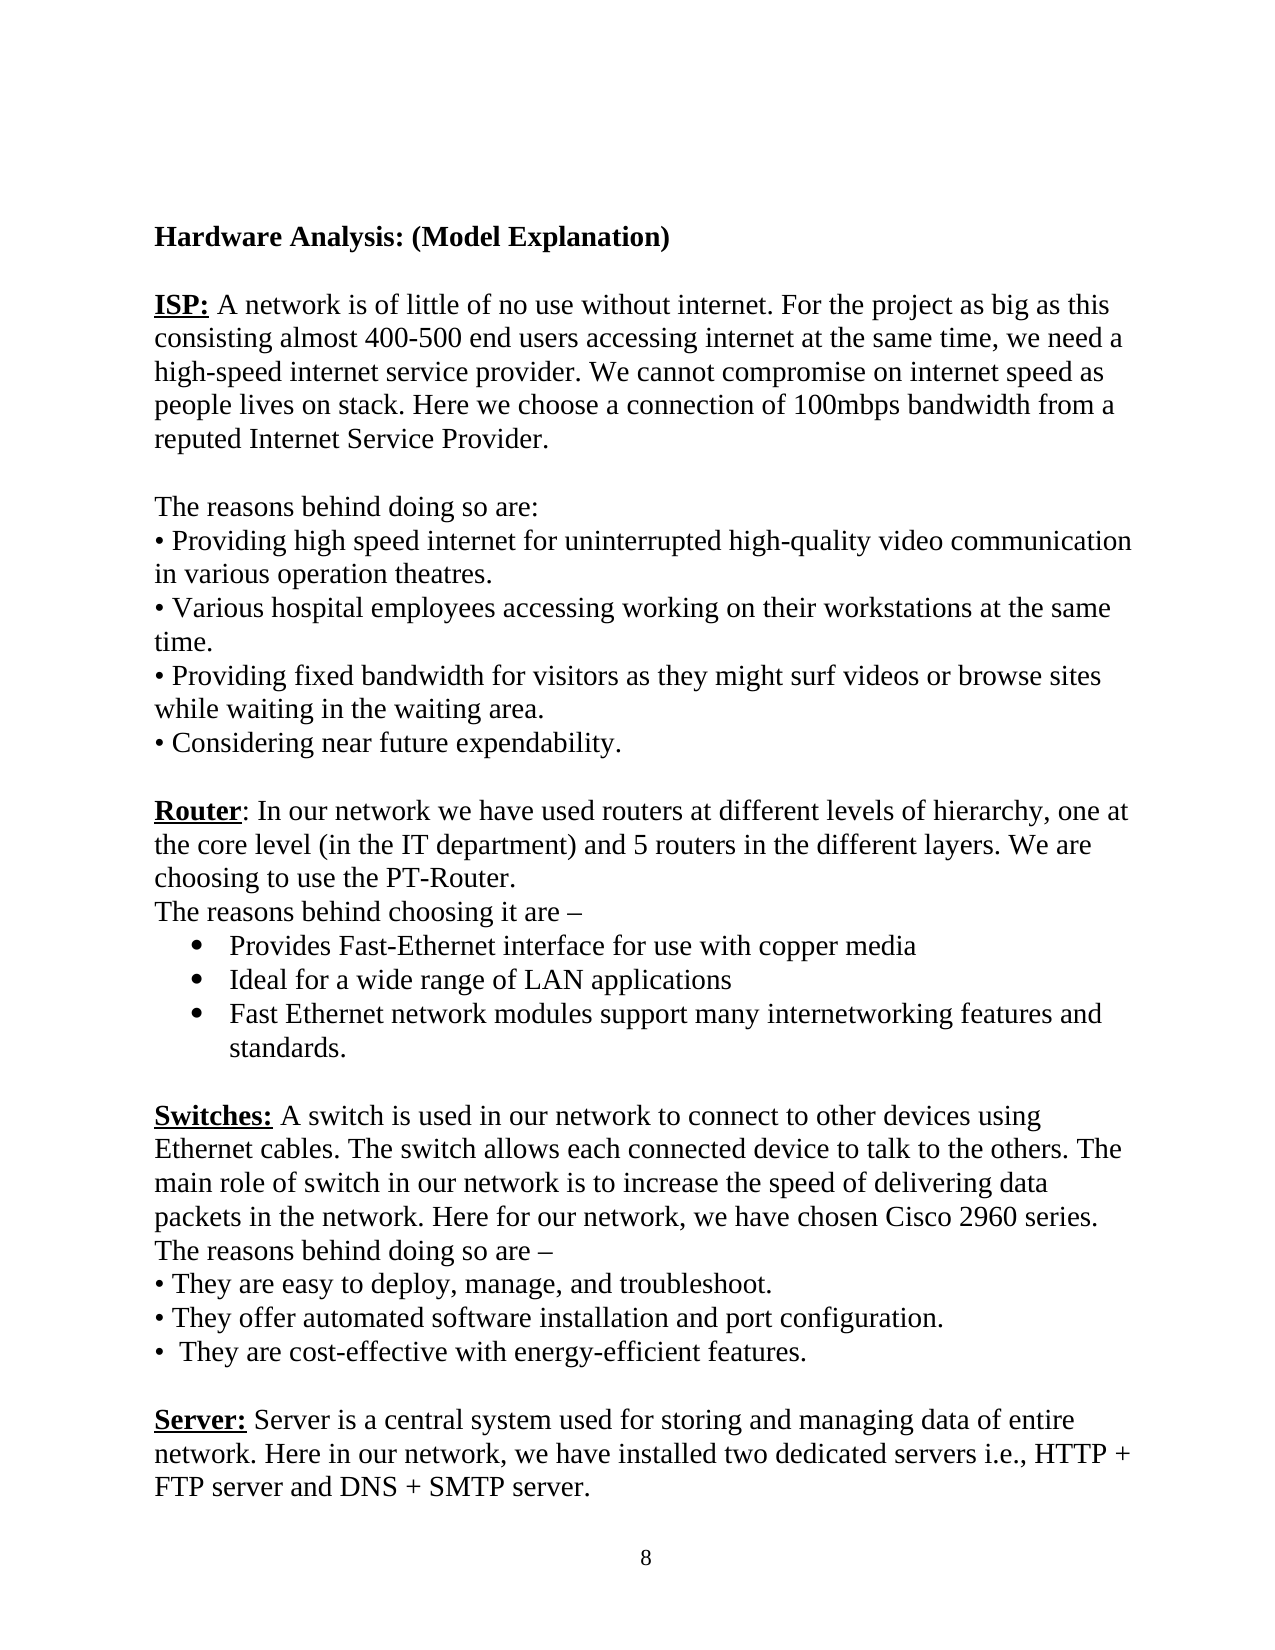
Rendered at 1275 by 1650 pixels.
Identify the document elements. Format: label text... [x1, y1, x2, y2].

list Fast Ethernet network modules support many internetworking features and standards. [192, 996, 1137, 1064]
text Server: Server is a central system used for storing and managing data of entire network. Here in our network, we have installed two dedicated servers i.e., HTTP + FTP server and DNS + SMTP server. [154, 1402, 1137, 1503]
text • They are cost-effective with energy-efficient features. [154, 1334, 1137, 1368]
text The reasons behind choosing it are – [154, 894, 1137, 928]
text Switches: A switch is used in our network to connect to other devices using Ethernet cables. The switch allows each connected device to talk to the others. The main role of switch in our network is to increase the speed of delivering data packets in the network. Here for our network, we have chosen Cisco 2960 series. [154, 1098, 1137, 1232]
text • They offer automated software installation and port configuration. [154, 1301, 1137, 1334]
text • Various hospital employees accessing working on their workstations at the same time. [154, 590, 1137, 657]
list Ideal for a wide range of LAN applications [192, 962, 1137, 996]
text ISP: A network is of little of no use without internet. For the project as big as this consisting almost 400-500 end users accessing internet at the same time, we need a high-speed internet service provider. We cannot compromise on internet speed as people lives on stack. Here we choose a connection of 100mbps bandwidth from a reputed Internet Service Provider. [154, 287, 1137, 454]
list Provides Fast-Ethernet interface for use with copper media [192, 928, 1137, 962]
text • Providing fixed bandwidth for visitors as they might surf videos or browse sites while waiting in the waiting area. [154, 658, 1137, 725]
text • Considering near future expendability. [154, 725, 1137, 759]
text The reasons behind doing so are – [154, 1233, 1137, 1266]
text Hardware Analysis: (Model Explanation) [154, 219, 1137, 252]
text Router: In our network we have used routers at different levels of hierarchy, one at the core level (in the IT department) and 5 routers in the different layers. We are choosing to use the PT-Router. [154, 793, 1137, 894]
text • They are easy to deploy, manage, and troubleshoot. [154, 1267, 1137, 1300]
text • Providing high speed internet for uninterrupted high-quality video communication in various operation theatres. [154, 523, 1137, 590]
text The reasons behind doing so are: [154, 489, 1137, 522]
